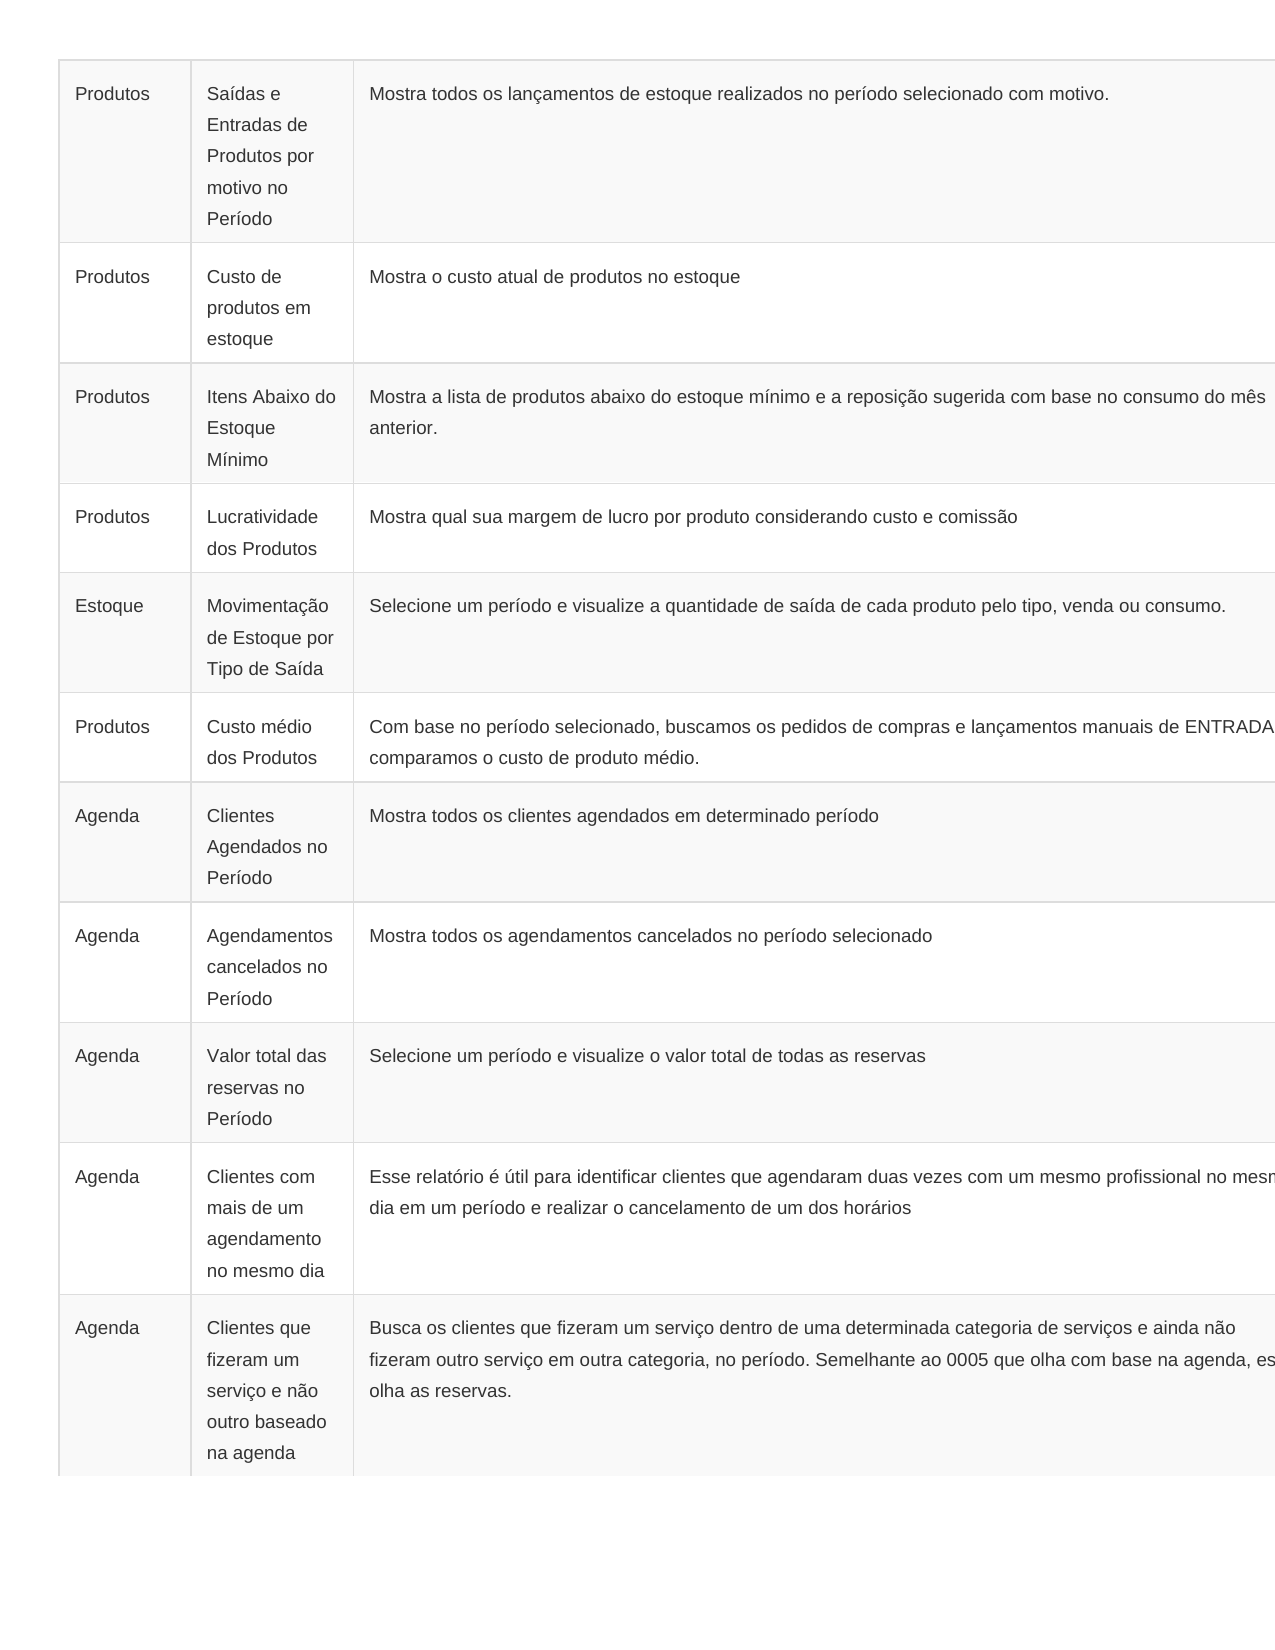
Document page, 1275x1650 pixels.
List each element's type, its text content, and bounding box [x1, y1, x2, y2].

table_cell Mostra o custo atual de produtos no estoque [354, 243, 1275, 362]
table_cell Selecione um período e visualize a quantidade de saída de cada produto pelo tipo, venda ou consumo. [354, 573, 1275, 692]
table_cell Produtos [60, 484, 190, 572]
table_cell Mostra todos os clientes agendados em determinado período [354, 783, 1275, 901]
table_cell Produtos [60, 693, 190, 781]
table_cell Itens Abaixo do Estoque Mínimo [192, 364, 353, 482]
table_cell Saídas e Entradas de Produtos por motivo no Período [192, 61, 353, 242]
table_cell Produtos [60, 243, 190, 362]
table_cell Agenda [60, 1023, 190, 1142]
table_cell Custo médio dos Produtos [192, 693, 353, 781]
table_cell Produtos [60, 61, 190, 242]
table_cell Mostra todos os lançamentos de estoque realizados no período selecionado com motivo. [354, 61, 1275, 242]
table_cell Clientes Agendados no Período [192, 783, 353, 901]
table_cell Mostra todos os agendamentos cancelados no período selecionado [354, 903, 1275, 1022]
table_cell Produtos [60, 364, 190, 482]
table_cell Agendamentos cancelados no Período [192, 903, 353, 1022]
table_cell Mostra qual sua margem de lucro por produto considerando custo e comissão [354, 484, 1275, 572]
table_cell Agenda [60, 1143, 190, 1293]
table_cell Selecione um período e visualize o valor total de todas as reservas [354, 1023, 1275, 1142]
table_cell Lucratividade dos Produtos [192, 484, 353, 572]
table_cell Clientes com mais de um agendamento no mesmo dia [192, 1143, 353, 1293]
table_cell Estoque [60, 573, 190, 692]
table_cell Custo de produtos em estoque [192, 243, 353, 362]
table_cell Movimentação de Estoque por Tipo de Saída [192, 573, 353, 692]
table_cell Mostra a lista de produtos abaixo do estoque mínimo e a reposição sugerida com base no consumo do mês anterior. [354, 364, 1275, 482]
table_cell Agenda [60, 1295, 190, 1476]
table_cell Valor total das reservas no Período [192, 1023, 353, 1142]
table_cell Clientes que fizeram um serviço e não outro baseado na agenda [192, 1295, 353, 1476]
table_cell Com base no período selecionado, buscamos os pedidos de compras e lançamentos manuais de ENTRADA e comparamos o custo de produto médio. [354, 693, 1275, 781]
table_cell Agenda [60, 903, 190, 1022]
table_cell Agenda [60, 783, 190, 901]
